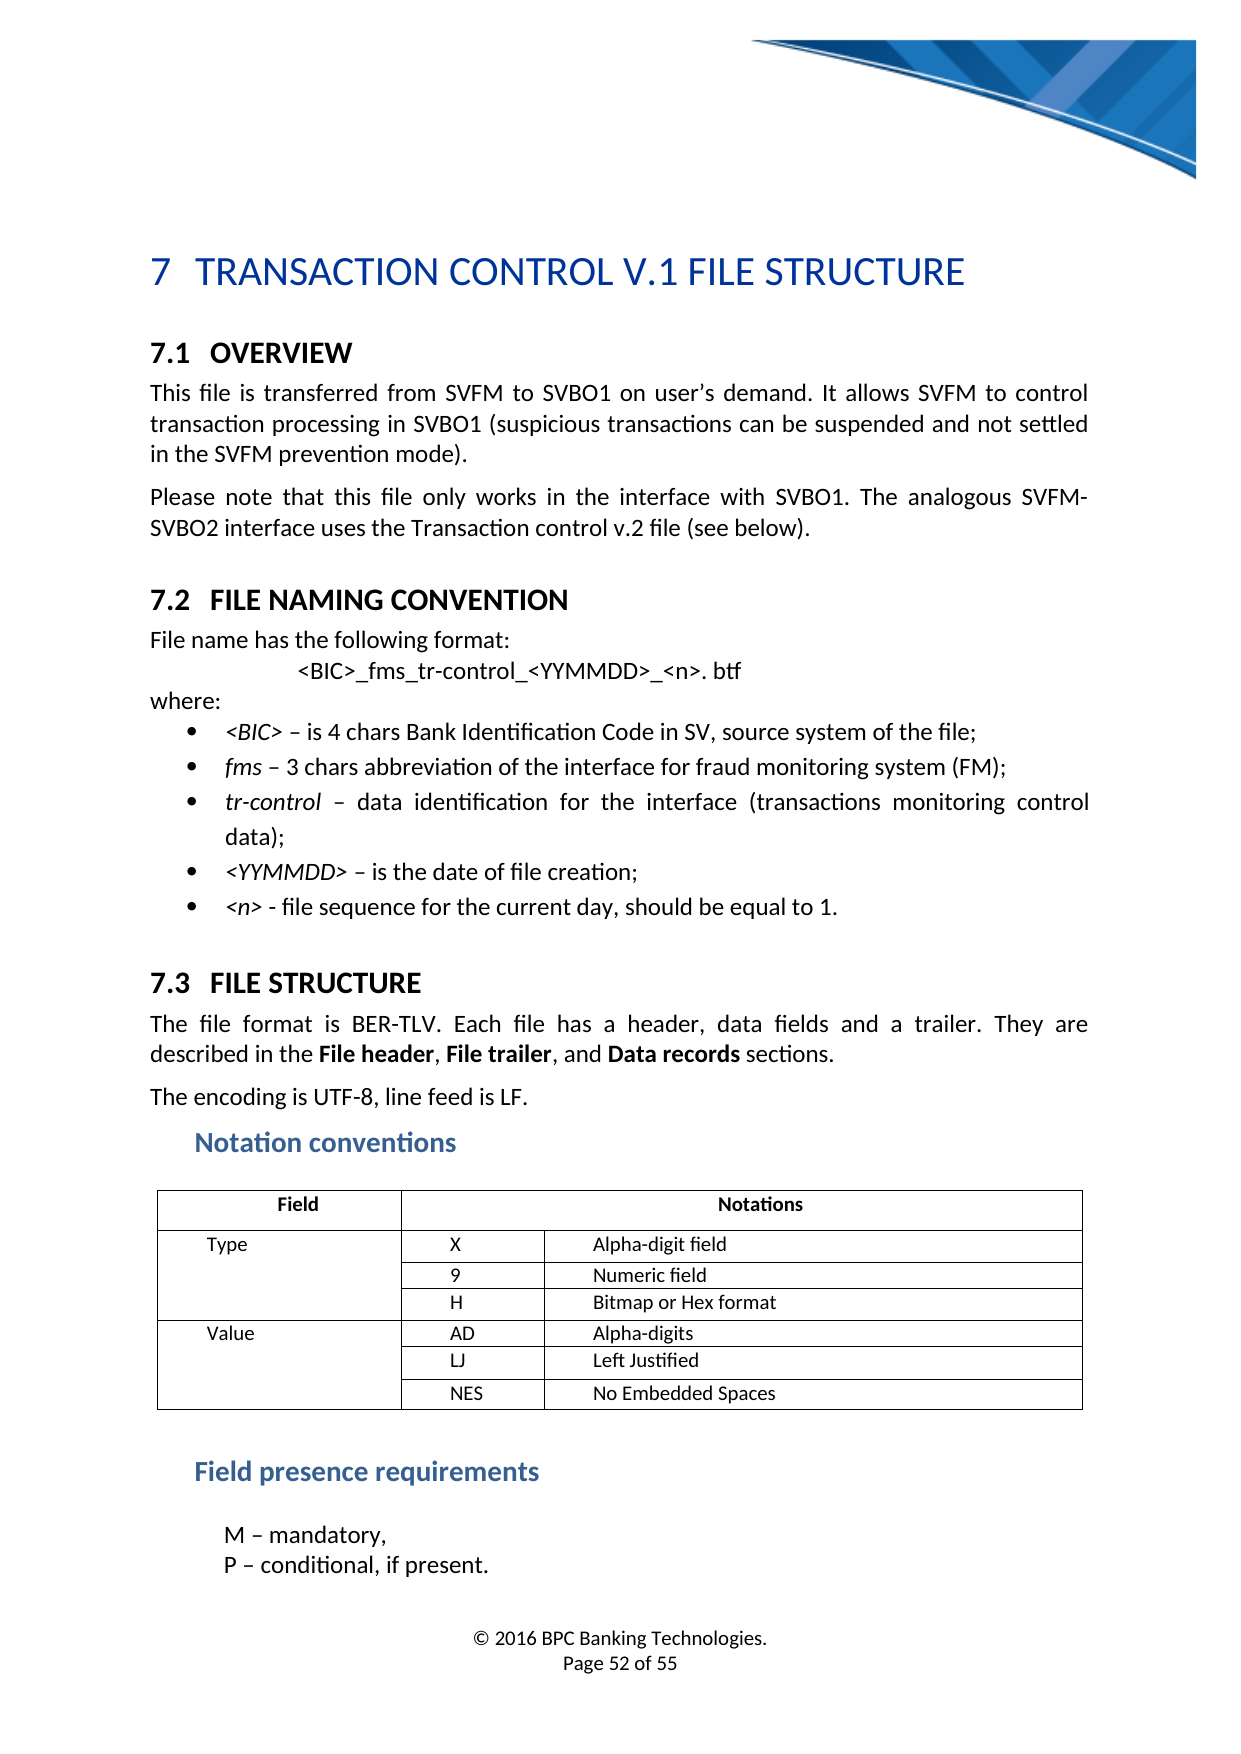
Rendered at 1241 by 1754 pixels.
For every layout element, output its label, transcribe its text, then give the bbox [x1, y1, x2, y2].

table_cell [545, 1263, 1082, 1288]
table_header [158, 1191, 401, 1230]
list fms – 3 chars abbreviation of the interface for fraud monitoring system (FM); [187, 751, 1090, 781]
subtitle The file format is BER-TLV. Each file has a header, data fields and a trailer. They are described in the File header, File trailer, and Data records sections. [150, 1008, 1090, 1069]
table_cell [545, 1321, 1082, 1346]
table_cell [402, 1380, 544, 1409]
picture [745, 38, 1197, 185]
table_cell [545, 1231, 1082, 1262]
list <BIC> – is 4 chars Bank Identification Code in SV, source system of the file; [187, 716, 1090, 746]
text where: [150, 685, 1090, 716]
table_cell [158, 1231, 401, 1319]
text <BIC>_fms_tr-control_<YYMMDD>_<n>. btf [224, 655, 1090, 685]
subtitle Please note that this file only works in the interface with SVBO1. The analogous SVFM-SVBO2 interface uses the Transaction control v.2 file (see below). [150, 481, 1090, 542]
list <n> - file sequence for the current day, should be equal to 1. [187, 891, 1090, 921]
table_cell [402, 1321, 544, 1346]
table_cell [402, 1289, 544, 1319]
subtitle The encoding is UTF-8, line feed is LF. [150, 1081, 1090, 1112]
list <YYMMDD> – is the date of file creation; [187, 856, 1090, 886]
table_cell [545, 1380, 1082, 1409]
text M – mandatory, [150, 1519, 1090, 1549]
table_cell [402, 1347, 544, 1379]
subtitle File structure [150, 963, 1090, 1001]
text Notation conventions [194, 1124, 1090, 1160]
subtitle Overview [150, 333, 1090, 371]
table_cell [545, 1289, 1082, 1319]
subtitle This file is transferred from SVFM to SVBO1 on user’s demand. It allows SVFM to control transaction processing in SVBO1 (suspicious transactions can be suspended and not settled in the SVFM prevention mode). [150, 377, 1090, 469]
subtitle File naming convention [150, 580, 1090, 618]
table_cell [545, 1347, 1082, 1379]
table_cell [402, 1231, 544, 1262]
text Field presence requirements [194, 1453, 1090, 1488]
text P – conditional, if present. [150, 1549, 1090, 1580]
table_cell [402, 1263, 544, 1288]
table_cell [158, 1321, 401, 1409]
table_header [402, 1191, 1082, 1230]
list tr-control – data identification for the interface (transactions monitoring control data); [187, 786, 1090, 851]
text File name has the following format: [150, 624, 1090, 655]
subtitle TRANSACTION CONTROL V.1 FILE STRUCTURE [150, 244, 1090, 295]
